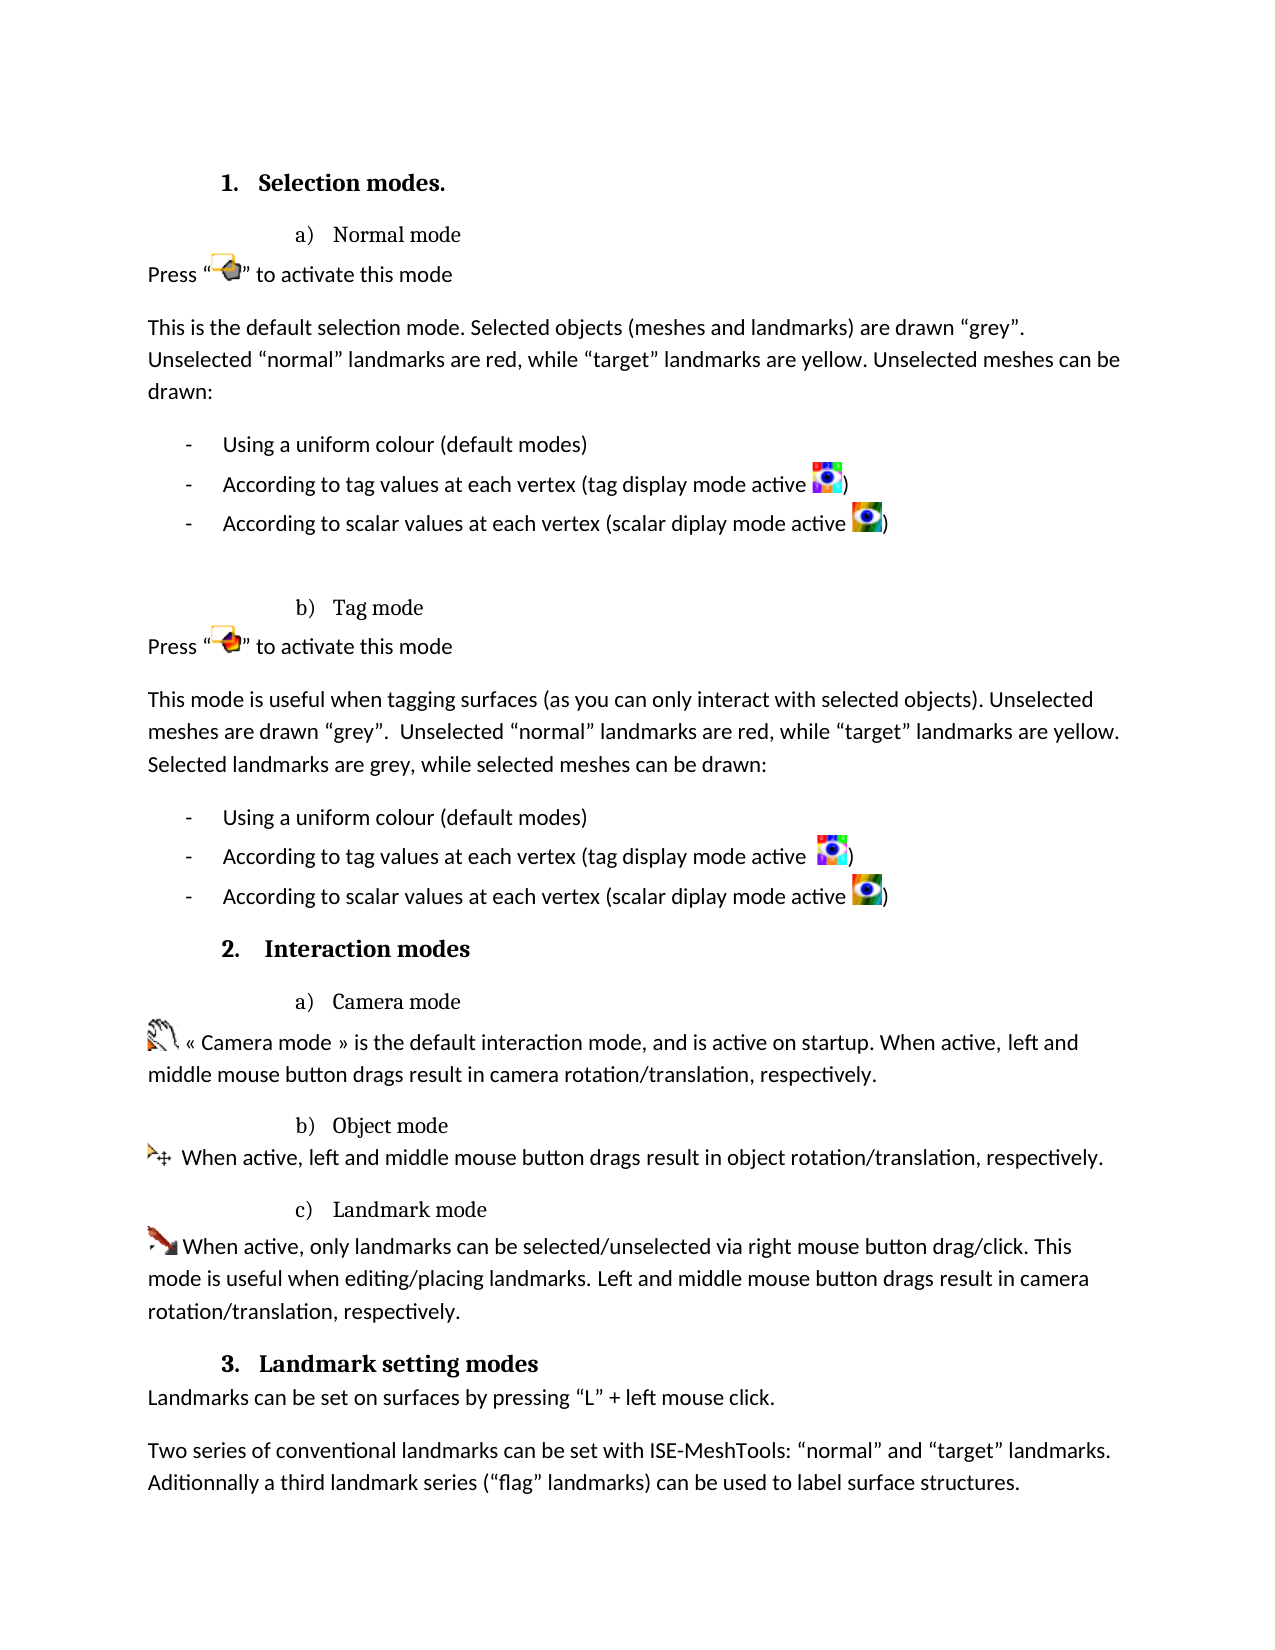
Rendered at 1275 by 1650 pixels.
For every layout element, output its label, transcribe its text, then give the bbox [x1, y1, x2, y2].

text When active, only landmarks can be selected/unselected via right mouse button drag/click. This mode is useful when editing/placing landmarks. Left and middle mouse button drags result in camera rotation/translation, respectively. [148, 1227, 1127, 1325]
picture [147, 1143, 172, 1166]
picture [147, 1226, 178, 1255]
text Press “” to activate this mode [148, 625, 1127, 660]
picture [147, 1018, 179, 1051]
picture [852, 874, 882, 905]
subtitle Interaction modes [221, 935, 1127, 964]
text Landmarks can be set on surfaces by pressing “L” + left mouse click. [148, 1383, 1127, 1411]
picture [852, 502, 882, 532]
subtitle Landmark setting modes [221, 1350, 1127, 1378]
text This is the default selection mode. Selected objects (meshes and landmarks) are drawn “grey”. Unselected “normal” landmarks are red, while “target” landmarks are yellow. Unselected meshes can be drawn: [148, 313, 1127, 405]
subtitle Camera mode [295, 989, 1127, 1015]
list According to tag values at each vertex (tag display mode active ) [185, 462, 1127, 498]
text When active, left and middle mouse button drags result in object rotation/translation, respectively. [148, 1143, 1127, 1171]
picture [211, 625, 242, 655]
subtitle Selection modes. [221, 168, 1127, 197]
subtitle Tag mode [295, 595, 1127, 621]
list According to scalar values at each vertex (scalar diplay mode active ) [185, 874, 1127, 910]
list Using a uniform colour (default modes) [185, 803, 1127, 831]
list According to scalar values at each vertex (scalar diplay mode active ) [185, 502, 1127, 537]
picture [211, 252, 242, 283]
subtitle Landmark mode [295, 1196, 1127, 1223]
text Press “” to activate this mode [148, 252, 1127, 288]
text Two series of conventional landmarks can be set with ISE-MeshTools: “normal” and “target” landmarks. Aditionnally a third landmark series (“flag” landmarks) can be used to label surface structures. [148, 1436, 1127, 1496]
list According to tag values at each vertex (tag display mode active ) [185, 835, 1127, 870]
text This mode is useful when tagging surfaces (as you can only interact with selected objects). Unselected meshes are drawn “grey”. Unselected “normal” landmarks are red, while “target” landmarks are yellow. Selected landmarks are grey, while selected meshes can be drawn: [148, 685, 1127, 778]
picture [817, 835, 848, 865]
text « Camera mode » is the default interaction mode, and is active on startup. When active, left and middle mouse button drags result in camera rotation/translation, respectively. [148, 1019, 1127, 1088]
subtitle Object mode [295, 1113, 1127, 1139]
picture [812, 462, 843, 493]
list Using a uniform colour (default modes) [185, 430, 1127, 458]
subtitle Normal mode [295, 222, 1127, 249]
